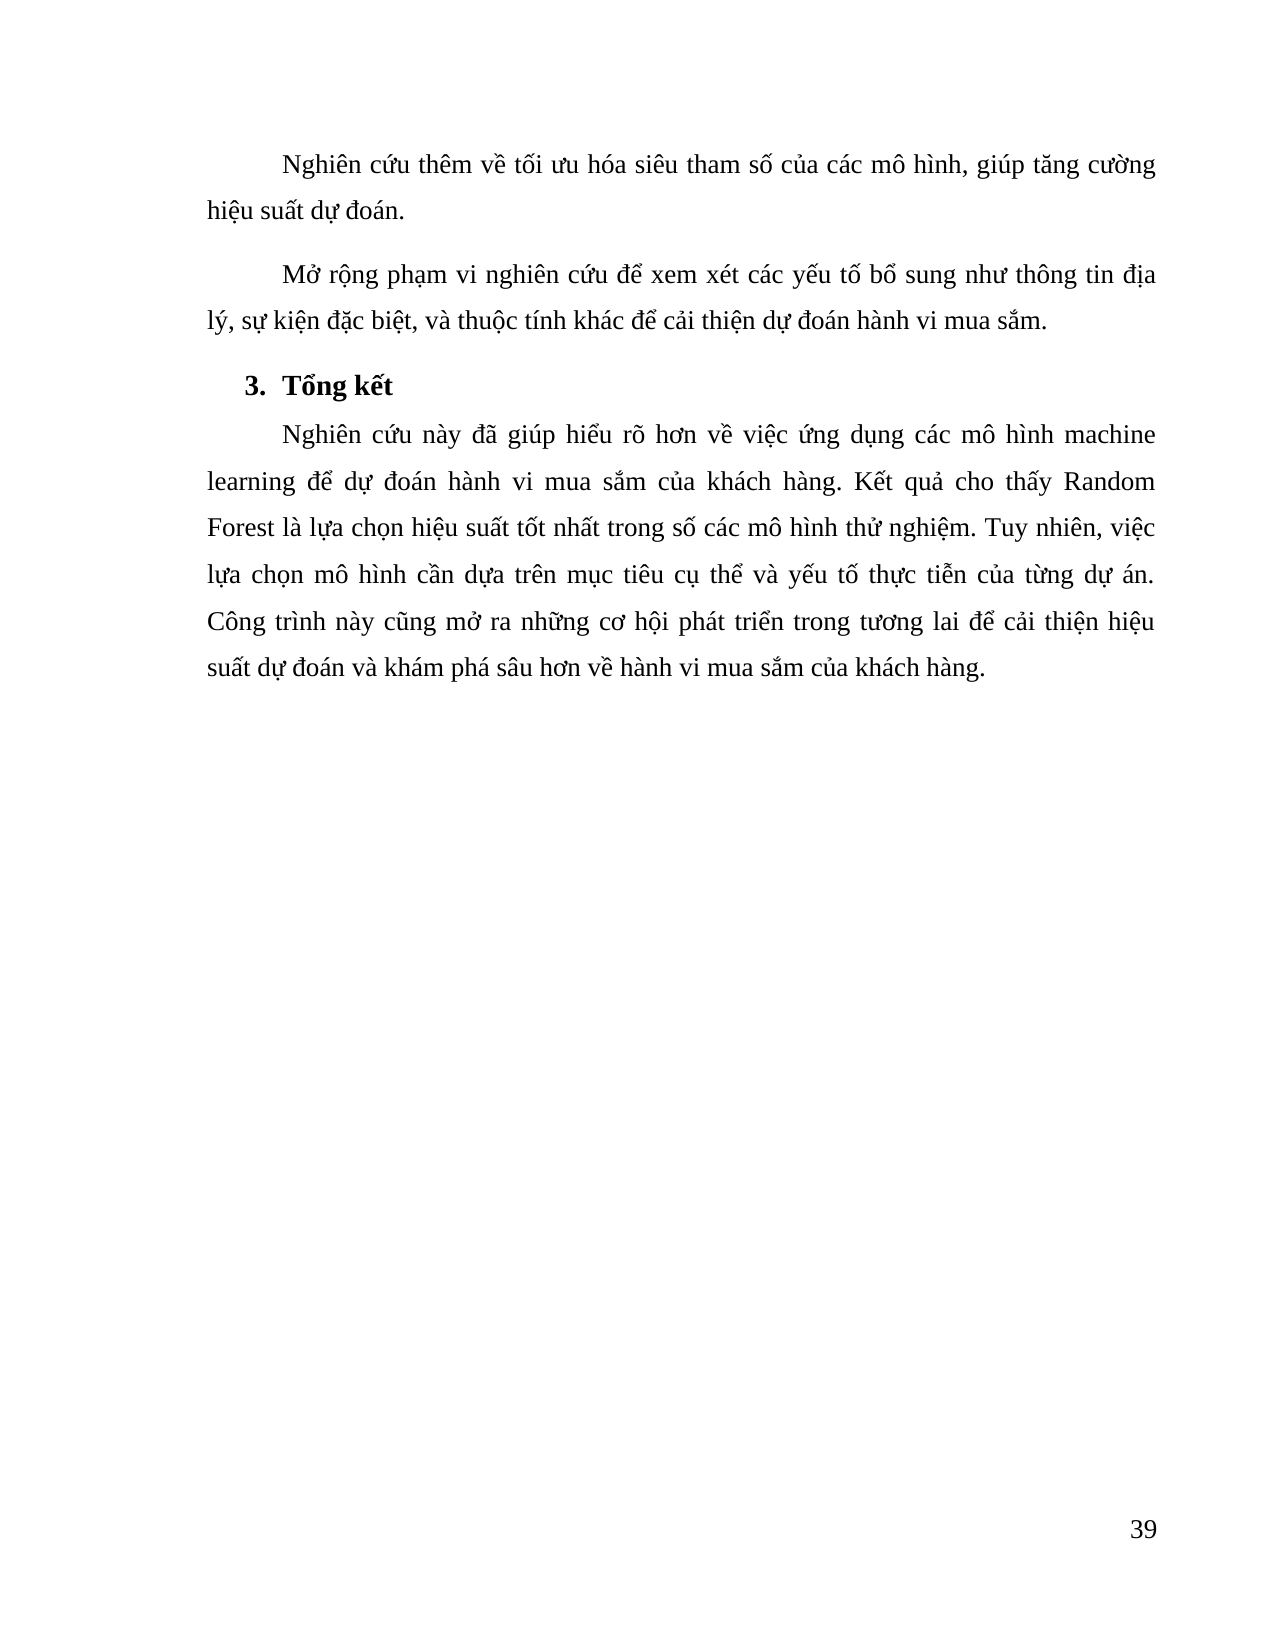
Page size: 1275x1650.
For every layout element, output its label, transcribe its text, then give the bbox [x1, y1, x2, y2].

text Nghiên cứu thêm về tối ưu hóa siêu tham số của các mô hình, giúp tăng cường hiệu suất dự đoán. [207, 148, 1157, 226]
text Nghiên cứu này đã giúp hiểu rõ hơn về việc ứng dụng các mô hình machine learning để dự đoán hành vi mua sắm của khách hàng. Kết quả cho thấy Random Forest là lựa chọn hiệu suất tốt nhất trong số các mô hình thử nghiệm. Tuy nhiên, việc lựa chọn mô hình cần dựa trên mục tiêu cụ thể và yếu tố thực tiễn của từng dự án. Công trình này cũng mở ra những cơ hội phát triển trong tương lai để cải thiện hiệu suất dự đoán và khám phá sâu hơn về hành vi mua sắm của khách hàng. [207, 418, 1157, 682]
text Mở rộng phạm vi nghiên cứu để xem xét các yếu tố bổ sung như thông tin địa lý, sự kiện đặc biệt, và thuộc tính khác để cải thiện dự đoán hành vi mua sắm. [207, 258, 1157, 336]
list Tổng kết [244, 368, 1157, 401]
